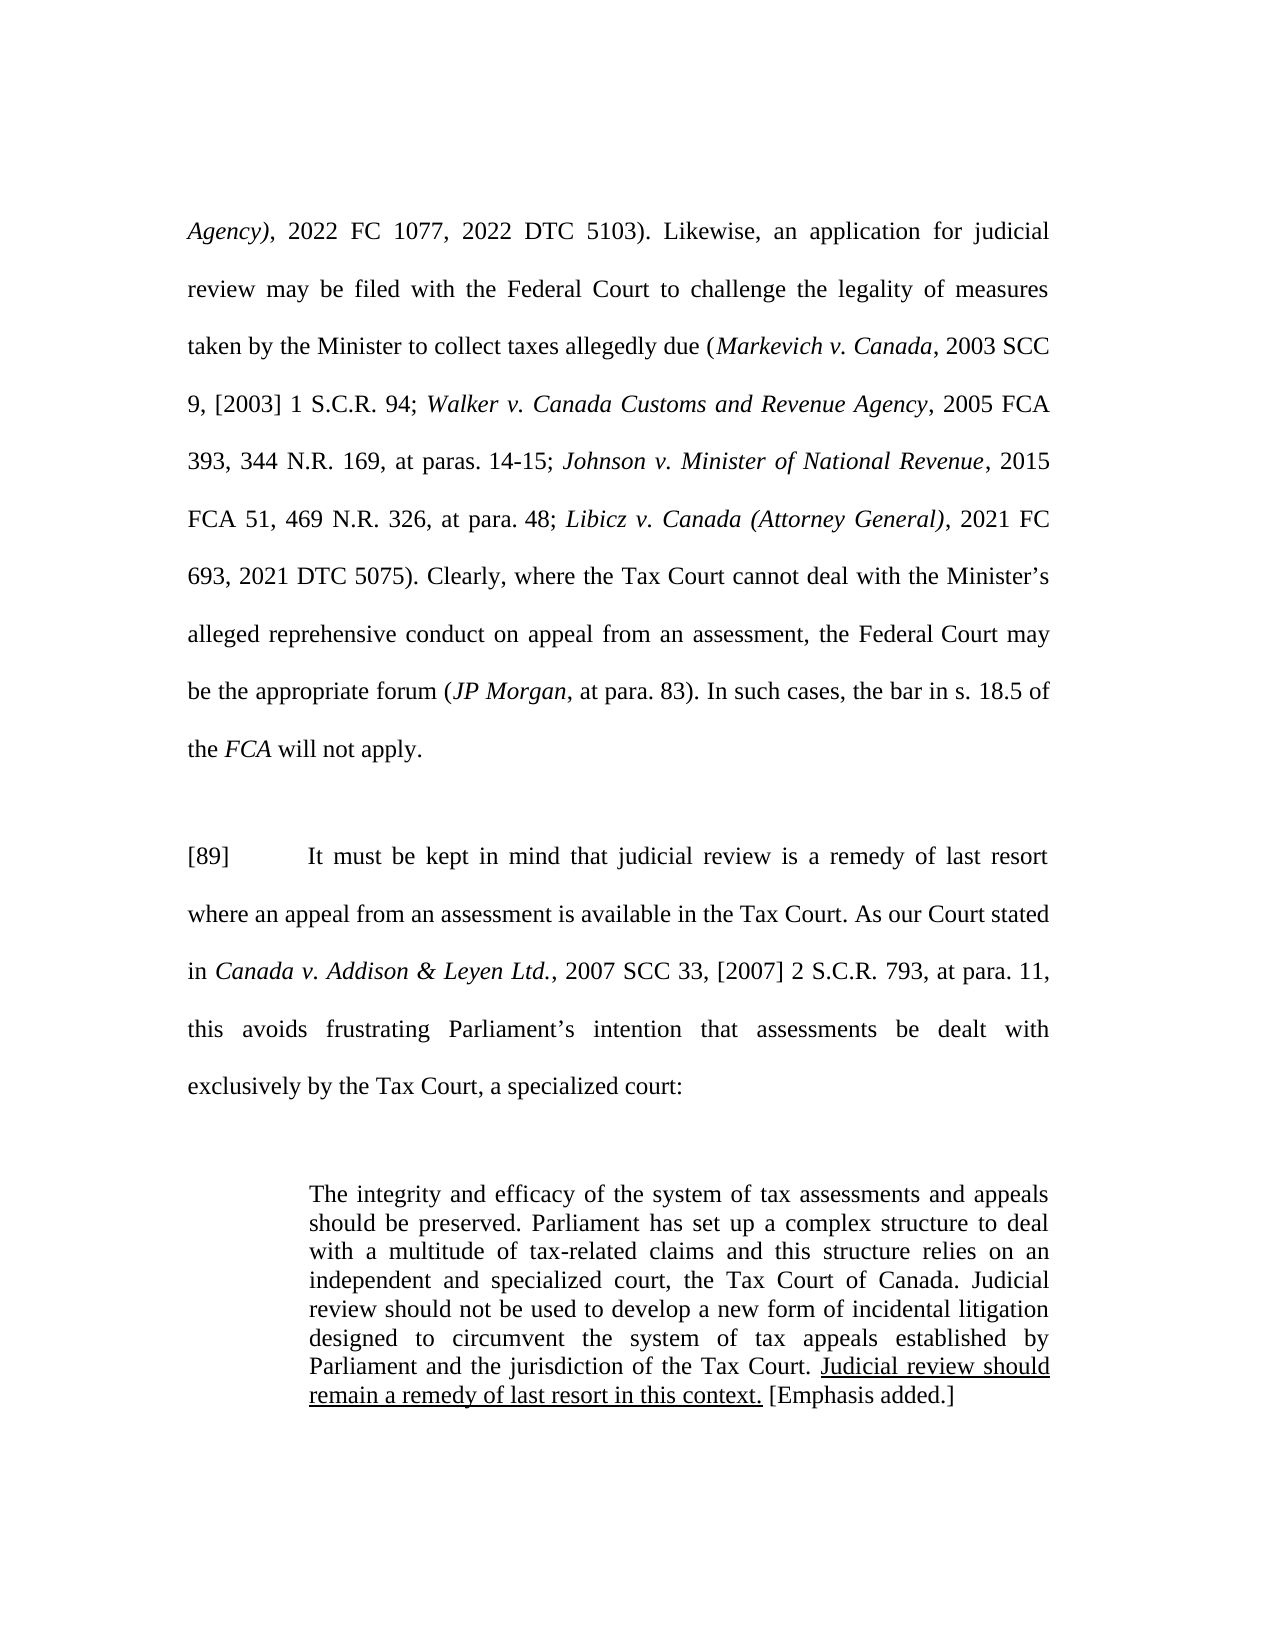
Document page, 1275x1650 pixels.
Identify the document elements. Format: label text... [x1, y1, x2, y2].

text It must be kept in mind that judicial review is a remedy of last resort where an appeal from an assessment is available in the Tax Court. As our Court stated in Canada v. Addison & Leyen Ltd., 2007 SCC 33, [2007] 2 S.C.R. 793, at para. 11, this avoids frustrating Parliament’s intention that assessments be dealt with exclusively by the Tax Court, a specialized court: [187, 841, 1050, 1100]
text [187, 216, 1050, 763]
text The integrity and efficacy of the system of tax assessments and appeals should be preserved. Parliament has set up a complex structure to deal with a multitude of tax-related claims and this structure relies on an independent and specialized court, the Tax Court of Canada. Judicial review should not be used to develop a new form of incidental litigation designed to circumvent the system of tax appeals established by Parliament and the jurisdiction of the Tax Court. Judicial review should remain a remedy of last resort in this context. [Emphasis added.] [309, 1179, 1050, 1409]
